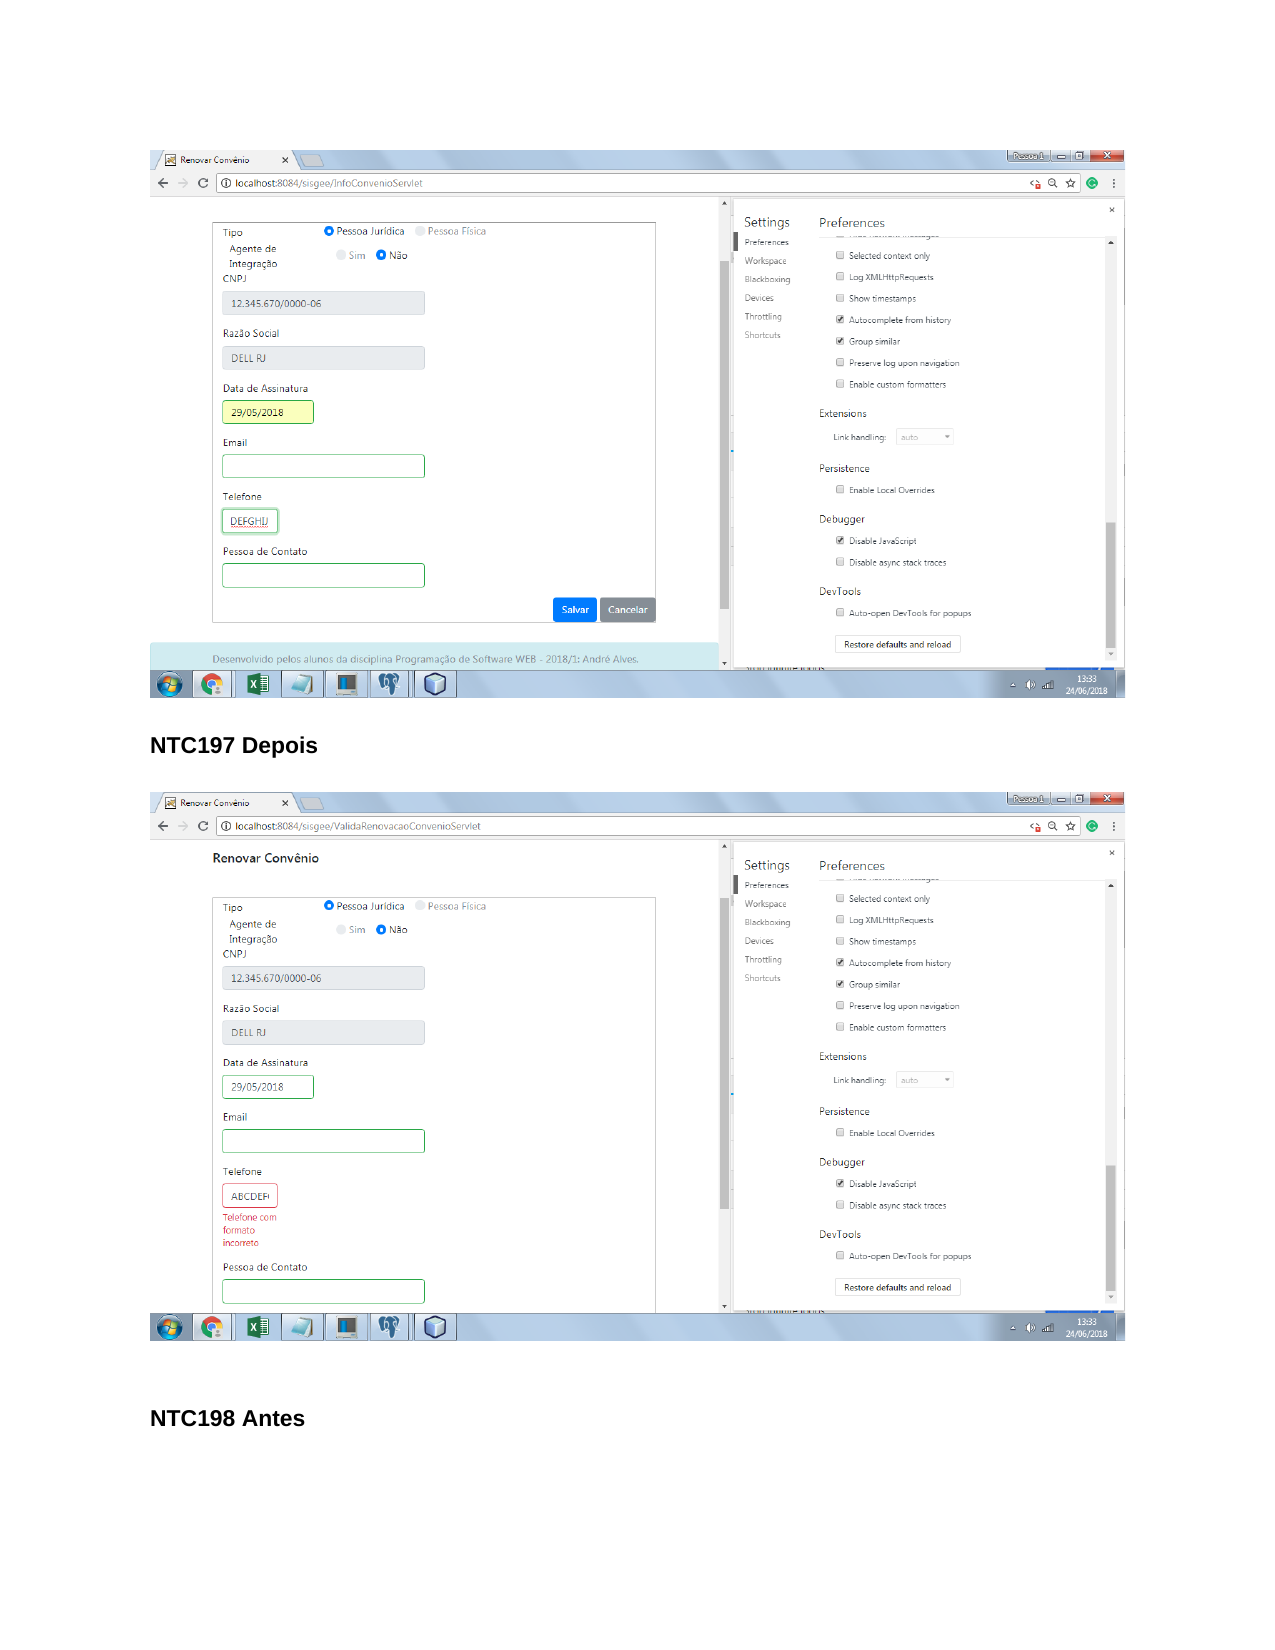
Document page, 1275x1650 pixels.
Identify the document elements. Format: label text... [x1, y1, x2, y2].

text NTC197 Depois [150, 732, 1125, 758]
picture [150, 792, 1125, 1341]
picture [150, 150, 1125, 698]
text NTC198 Antes [150, 1404, 1125, 1431]
